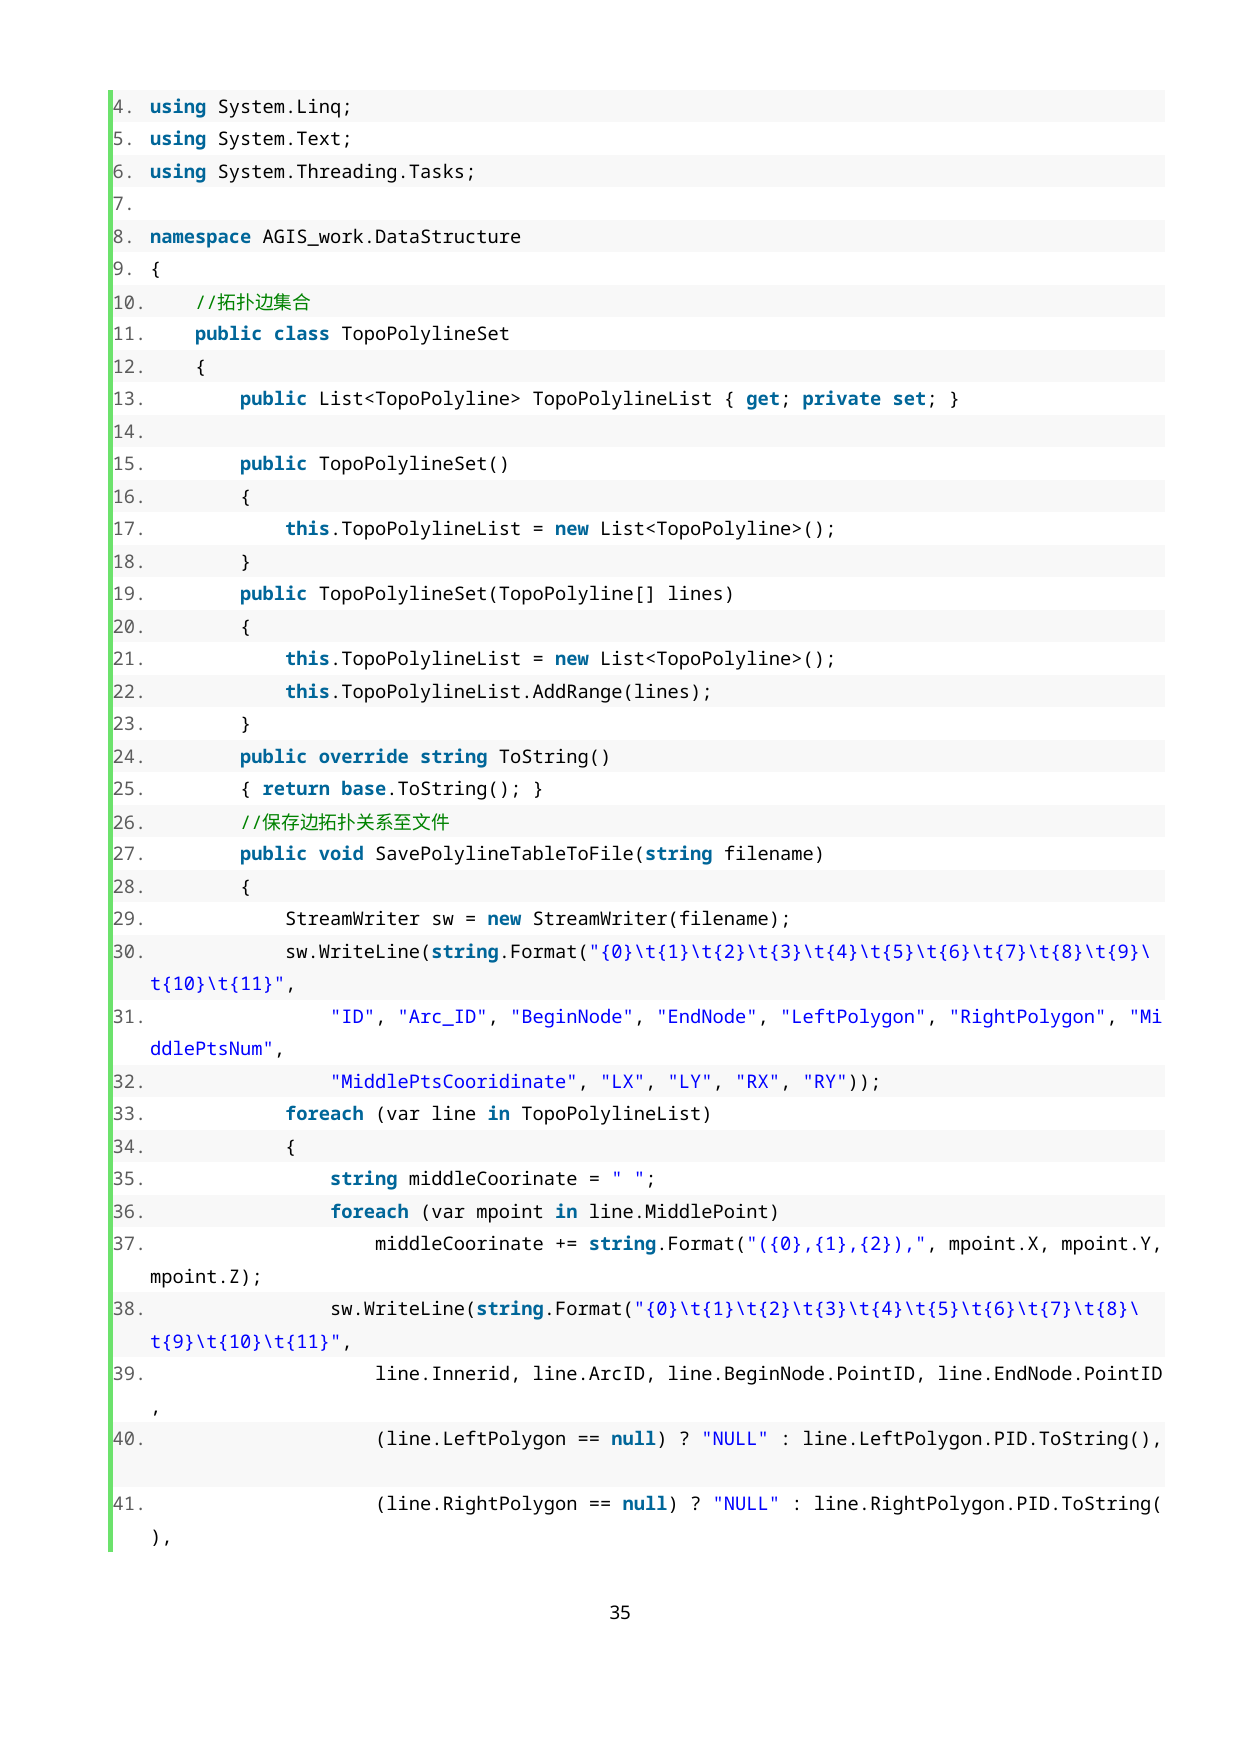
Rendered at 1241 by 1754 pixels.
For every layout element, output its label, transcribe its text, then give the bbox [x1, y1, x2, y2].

list using System.Threading.Tasks; [113, 155, 1165, 187]
list "MiddlePtsCooridinate", "LX", "LY", "RX", "RY")); [113, 1065, 1165, 1097]
list foreach (var line in TopoPolylineList) [113, 1097, 1165, 1130]
list using System.Text; [113, 122, 1165, 155]
list this.TopoPolylineList = new List<TopoPolyline>(); [113, 642, 1165, 675]
list "ID", "Arc_ID", "BeginNode", "EndNode", "LeftPolygon", "RightPolygon", "MiddlePtsNum", [113, 1000, 1165, 1065]
list { [113, 350, 1165, 382]
list public override string ToString() [113, 740, 1165, 772]
list string middleCoorinate = " "; [113, 1162, 1165, 1195]
list line.Innerid, line.ArcID, line.BeginNode.PointID, line.EndNode.PointID, [113, 1357, 1165, 1422]
list public class TopoPolylineSet [113, 317, 1165, 350]
list { [113, 1130, 1165, 1162]
list (line.LeftPolygon == null) ? "NULL" : line.LeftPolygon.PID.ToString(), [113, 1422, 1165, 1487]
list namespace AGIS_work.DataStructure [113, 220, 1165, 252]
list public TopoPolylineSet(TopoPolyline[] lines) [113, 577, 1165, 610]
list foreach (var mpoint in line.MiddlePoint) [113, 1195, 1165, 1227]
list public void SavePolylineTableToFile(string filename) [113, 837, 1165, 870]
list sw.WriteLine(string.Format("{0}\t{1}\t{2}\t{3}\t{4}\t{5}\t{6}\t{7}\t{8}\t{9}\t{10}\t{11}", [113, 935, 1165, 1000]
list this.TopoPolylineList = new List<TopoPolyline>(); [113, 512, 1165, 545]
list { [113, 480, 1165, 512]
list //保存边拓扑关系至文件 [113, 805, 1165, 837]
list //拓扑边集合 [113, 285, 1165, 317]
list public TopoPolylineSet() [113, 447, 1165, 480]
list { return base.ToString(); } [113, 772, 1165, 805]
list StreamWriter sw = new StreamWriter(filename); [113, 902, 1165, 935]
list } [113, 545, 1165, 577]
list using System.Linq; [113, 90, 1165, 122]
list middleCoorinate += string.Format("({0},{1},{2}),", mpoint.X, mpoint.Y, mpoint.Z); [113, 1227, 1165, 1292]
list { [113, 870, 1165, 902]
list sw.WriteLine(string.Format("{0}\t{1}\t{2}\t{3}\t{4}\t{5}\t{6}\t{7}\t{8}\t{9}\t{10}\t{11}", [113, 1292, 1165, 1357]
list { [113, 610, 1165, 642]
list (line.RightPolygon == null) ? "NULL" : line.RightPolygon.PID.ToString(), [113, 1487, 1165, 1552]
list } [113, 707, 1165, 740]
list { [113, 252, 1165, 285]
list this.TopoPolylineList.AddRange(lines); [113, 675, 1165, 707]
list public List<TopoPolyline> TopoPolylineList { get; private set; } [113, 382, 1165, 415]
